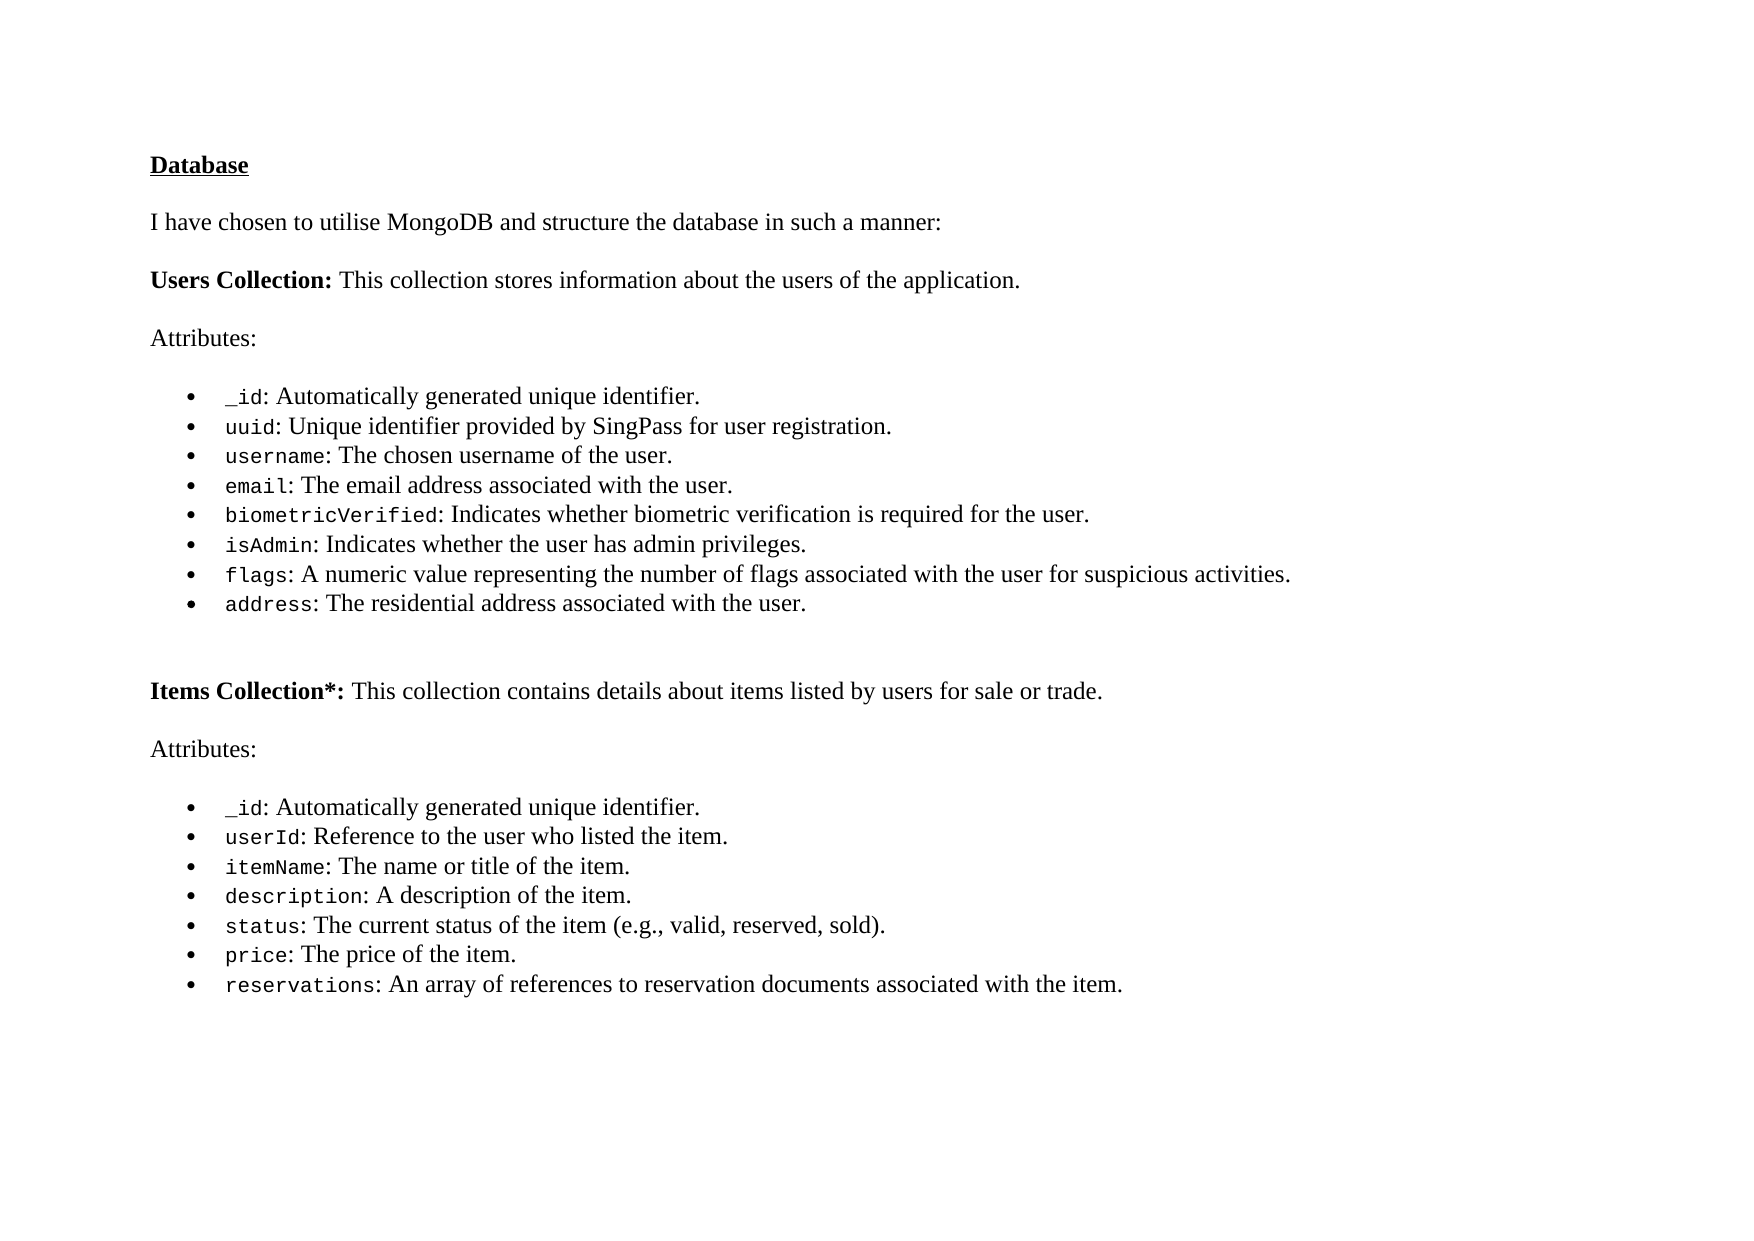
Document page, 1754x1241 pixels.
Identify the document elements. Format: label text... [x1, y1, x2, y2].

text Users Collection: This collection stores information about the users of the application. [150, 265, 1604, 294]
text Attributes: [150, 734, 1604, 762]
list status: The current status of the item (e.g., valid, reserved, sold). [187, 910, 1604, 939]
list description: A description of the item. [187, 880, 1604, 910]
list price: The price of the item. [187, 939, 1604, 969]
list isAdmin: Indicates whether the user has admin privileges. [187, 529, 1604, 559]
list address: The residential address associated with the user. [187, 588, 1604, 647]
list username: The chosen username of the user. [187, 440, 1604, 470]
list reservations: An array of references to reservation documents associated with the item. [187, 969, 1604, 999]
list itemName: The name or title of the item. [187, 851, 1604, 880]
list email: The email address associated with the user. [187, 470, 1604, 499]
list userId: Reference to the user who listed the item. [187, 821, 1604, 851]
list flags: A numeric value representing the number of flags associated with the user for suspicious activities. [187, 559, 1604, 588]
list _id: Automatically generated unique identifier. [187, 381, 1604, 411]
list biometricVerified: Indicates whether biometric verification is required for the user. [187, 499, 1604, 529]
list _id: Automatically generated unique identifier. [187, 792, 1604, 821]
text I have chosen to utilise MongoDB and structure the database in such a manner: [150, 207, 1604, 236]
text Attributes: [150, 323, 1604, 352]
text Items Collection*: This collection contains details about items listed by users for sale or trade. [150, 676, 1604, 704]
list uuid: Unique identifier provided by SingPass for user registration. [187, 411, 1604, 440]
text Database [150, 150, 1604, 179]
